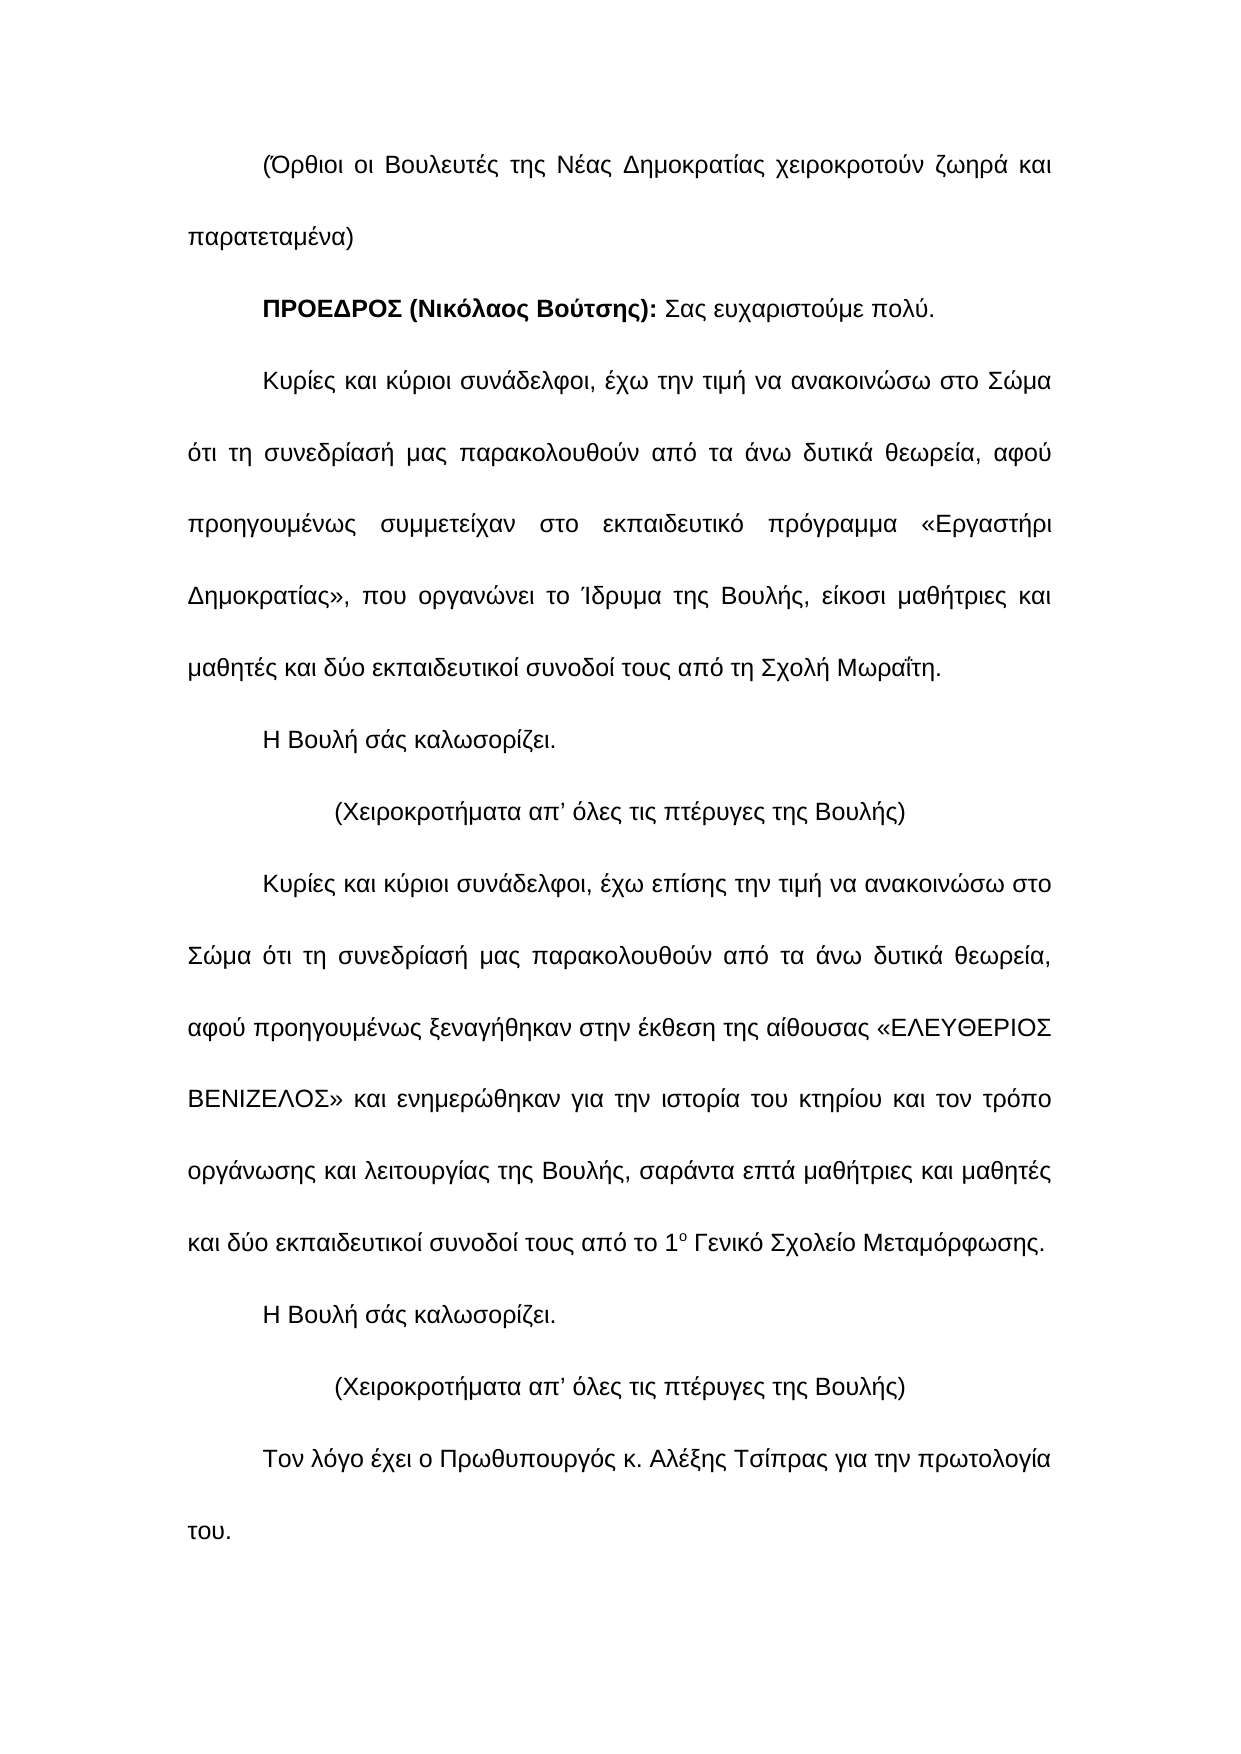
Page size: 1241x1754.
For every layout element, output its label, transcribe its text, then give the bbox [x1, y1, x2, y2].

text Η Βουλή σάς καλωσορίζει. [187, 1300, 1053, 1329]
text ΠΡΟΕΔΡΟΣ (Νικόλαος Βούτσης): Σας ευχαριστούμε πολύ. [187, 294, 1053, 322]
text Τον λόγο έχει ο Πρωθυπουργός κ. Αλέξης Τσίπρας για την πρωτολογία του. [187, 1444, 1053, 1544]
text Η Βουλή σάς καλωσορίζει. [187, 725, 1053, 754]
text (Χειροκροτήματα απ’ όλες τις πτέρυγες της Βουλής) [187, 797, 1053, 826]
text (Όρθιοι οι Βουλευτές της Νέας Δημοκρατίας χειροκροτούν ζωηρά και παρατεταμένα) [187, 150, 1053, 251]
text Κυρίες και κύριοι συνάδελφοι, έχω την τιμή να ανακοινώσω στο Σώμα ότι τη συνεδρίασή μας παρακολουθούν από τα άνω δυτικά θεωρεία, αφού προηγουμένως συμμετείχαν στο εκπαιδευτικό πρόγραμμα «Εργαστήρι Δημοκρατίας», που οργανώνει το Ίδρυμα της Βουλής, είκοσι μαθήτριες και μαθητές και δύο εκπαιδευτικοί συνοδοί τους από τη Σχολή Μωραΐτη. [187, 366, 1053, 682]
text (Χειροκροτήματα απ’ όλες τις πτέρυγες της Βουλής) [187, 1372, 1053, 1401]
text Κυρίες και κύριοι συνάδελφοι, έχω επίσης την τιμή να ανακοινώσω στο Σώμα ότι τη συνεδρίασή μας παρακολουθούν από τα άνω δυτικά θεωρεία, αφού προηγουμένως ξεναγήθηκαν στην έκθεση της αίθουσας «ΕΛΕΥΘΕΡΙΟΣ ΒΕΝΙΖΕΛΟΣ» και ενημερώθηκαν για την ιστορία του κτηρίου και τον τρόπο οργάνωσης και λειτουργίας της Βουλής, σαράντα επτά μαθήτριες και μαθητές και δύο εκπαιδευτικοί συνοδοί τους από το 1ο Γενικό Σχολείο Μεταμόρφωσης. [187, 869, 1053, 1257]
